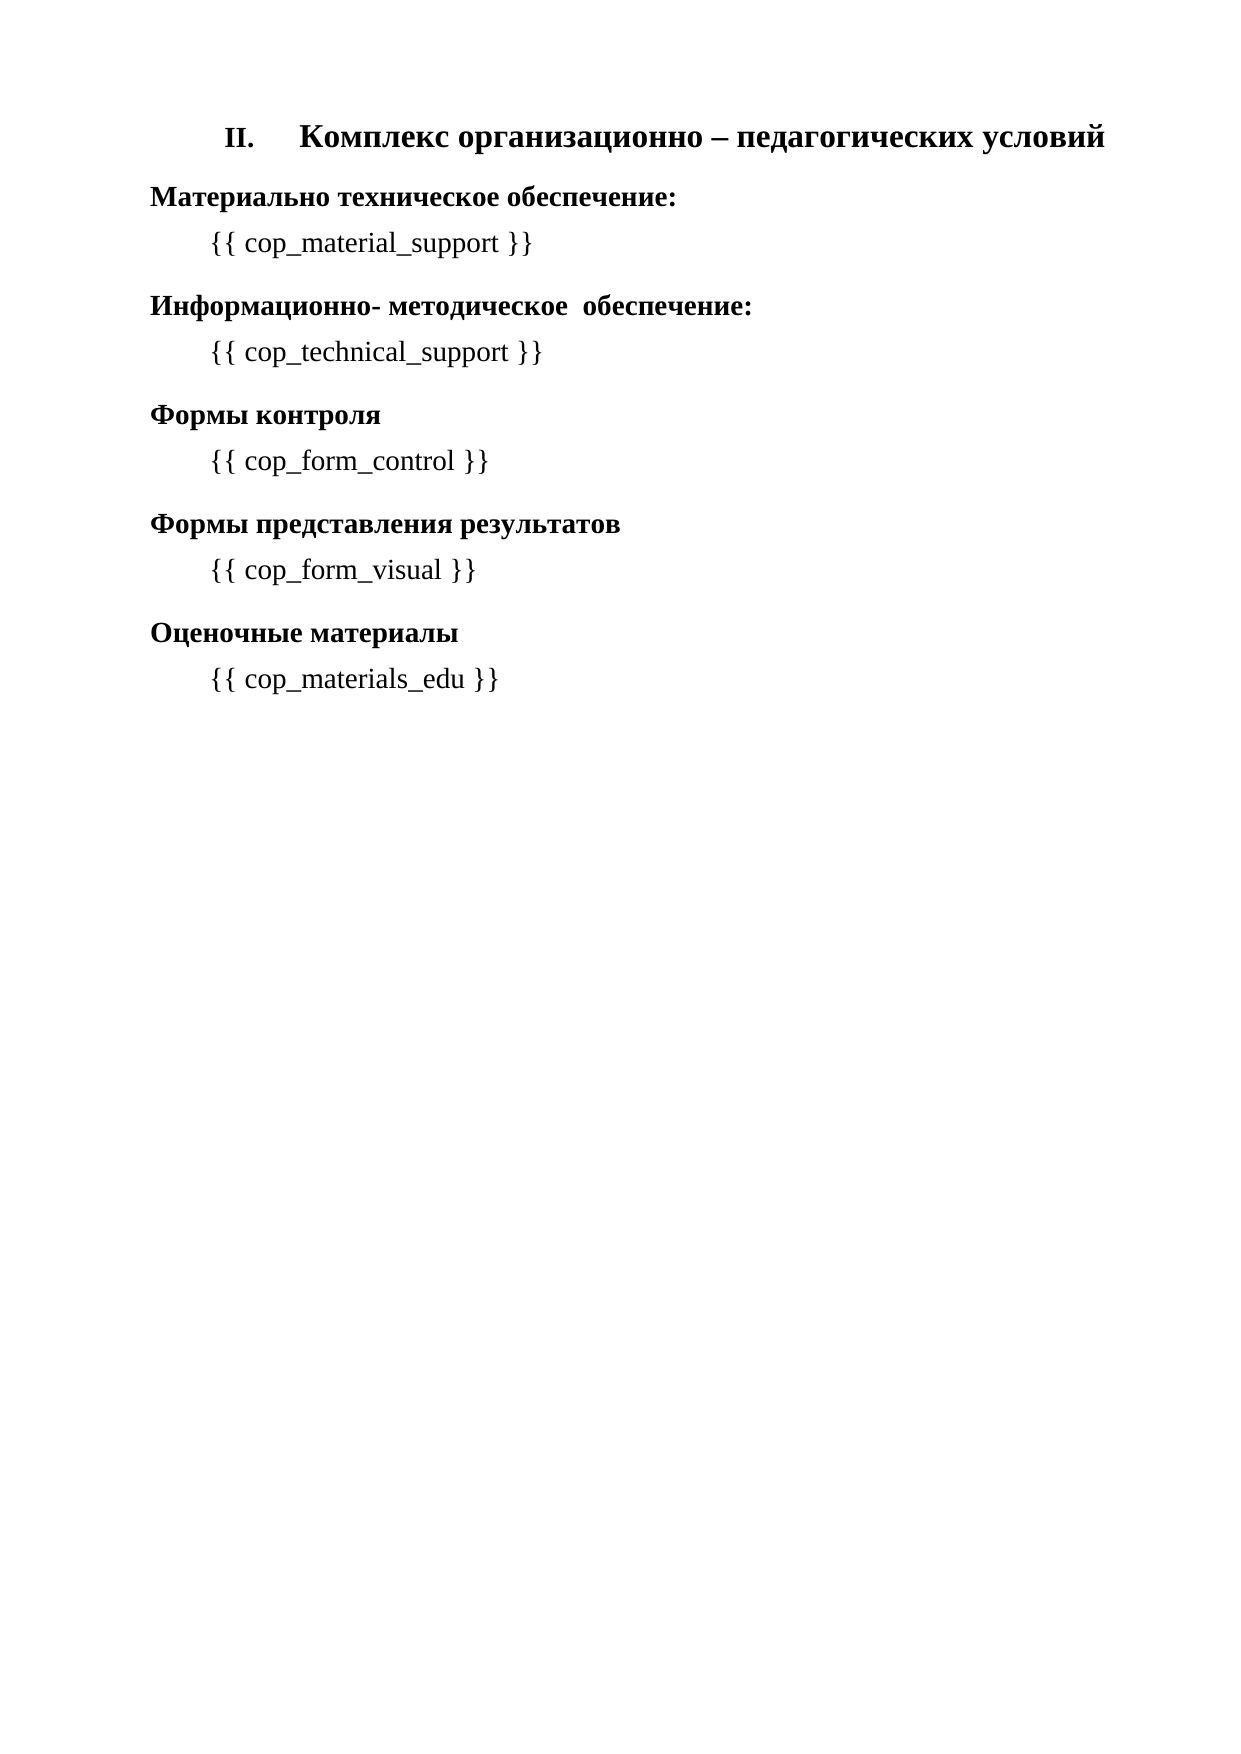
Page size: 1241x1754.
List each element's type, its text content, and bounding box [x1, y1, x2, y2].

text Материально техническое обеспечение: [150, 179, 1152, 213]
subtitle Комплекс организационно – педагогических условий [150, 116, 1179, 154]
text {{ cop_materials_edu }} [150, 661, 1188, 694]
text {{ cop_form_visual }} [150, 552, 1188, 586]
text {{ cop_material_support }} [150, 225, 1188, 259]
text {{ cop_technical_support }} [150, 334, 1188, 368]
text Формы представления результатов [150, 506, 1152, 539]
text Информационно- методическое обеспечение: [150, 288, 1152, 322]
text Оценочные материалы [150, 615, 1152, 648]
text {{ cop_form_control }} [150, 443, 1188, 477]
text Формы контроля [150, 397, 1152, 431]
